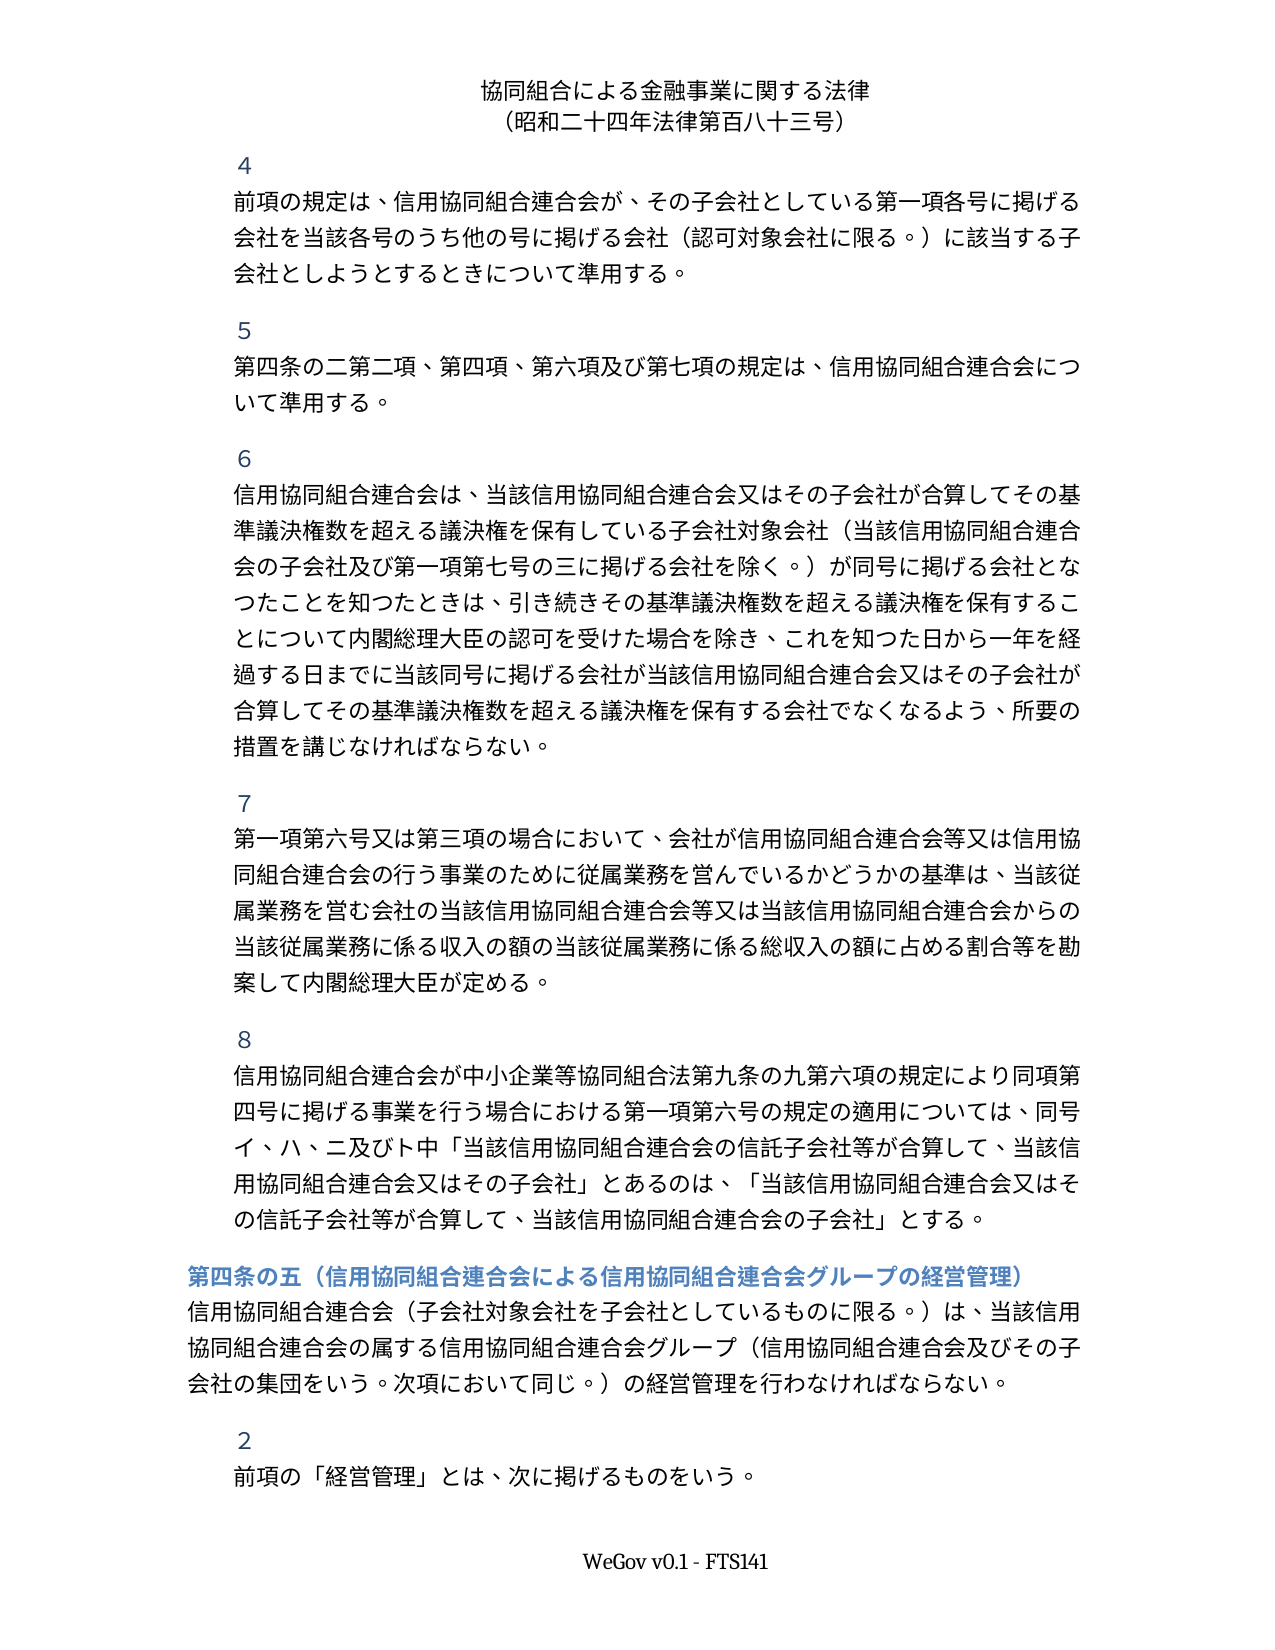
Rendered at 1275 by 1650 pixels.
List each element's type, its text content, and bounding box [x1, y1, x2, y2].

subtitle ７ [233, 787, 1087, 819]
text 第一項第六号又は第三項の場合において、会社が信用協同組合連合会等又は信用協同組合連合会の行う事業のために従属業務を営んでいるかどうかの基準は、当該従属業務を営む会社の当該信用協同組合連合会等又は当該信用協同組合連合会からの当該従属業務に係る収入の額の当該従属業務に係る総収入の額に占める割合等を勘案して内閣総理大臣が定める。 [233, 823, 1087, 998]
text 第四条の二第二項、第四項、第六項及び第七項の規定は、信用協同組合連合会について準用する。 [233, 351, 1087, 418]
text 信用協同組合連合会は、当該信用協同組合連合会又はその子会社が合算してその基準議決権数を超える議決権を保有している子会社対象会社（当該信用協同組合連合会の子会社及び第一項第七号の三に掲げる会社を除く。）が同号に掲げる会社となつたことを知つたときは、引き続きその基準議決権数を超える議決権を保有することについて内閣総理大臣の認可を受けた場合を除き、これを知つた日から一年を経過する日までに当該同号に掲げる会社が当該信用協同組合連合会又はその子会社が合算してその基準議決権数を超える議決権を保有する会社でなくなるよう、所要の措置を講じなければならない。 [233, 479, 1087, 762]
subtitle ８ [233, 1024, 1087, 1055]
subtitle ６ [233, 443, 1087, 474]
subtitle ２ [233, 1425, 1087, 1456]
text 信用協同組合連合会が中小企業等協同組合法第九条の九第六項の規定により同項第四号に掲げる事業を行う場合における第一項第六号の規定の適用については、同号イ、ハ、ニ及びト中「当該信用協同組合連合会の信託子会社等が合算して、当該信用協同組合連合会又はその子会社」とあるのは、「当該信用協同組合連合会又はその信託子会社等が合算して、当該信用協同組合連合会の子会社」とする。 [233, 1060, 1087, 1235]
text 信用協同組合連合会（子会社対象会社を子会社としているものに限る。）は、当該信用協同組合連合会の属する信用協同組合連合会グループ（信用協同組合連合会及びその子会社の集団をいう。次項において同じ。）の経営管理を行わなければならない。 [187, 1296, 1087, 1399]
subtitle ５ [233, 314, 1087, 346]
text 前項の「経営管理」とは、次に掲げるものをいう。 [233, 1461, 1087, 1492]
subtitle 第四条の五（信用協同組合連合会による信用協同組合連合会グループの経営管理） [187, 1260, 1087, 1292]
text 前項の規定は、信用協同組合連合会が、その子会社としている第一項各号に掲げる会社を当該各号のうち他の号に掲げる会社（認可対象会社に限る。）に該当する子会社としようとするときについて準用する。 [233, 186, 1087, 289]
subtitle ４ [233, 150, 1087, 181]
